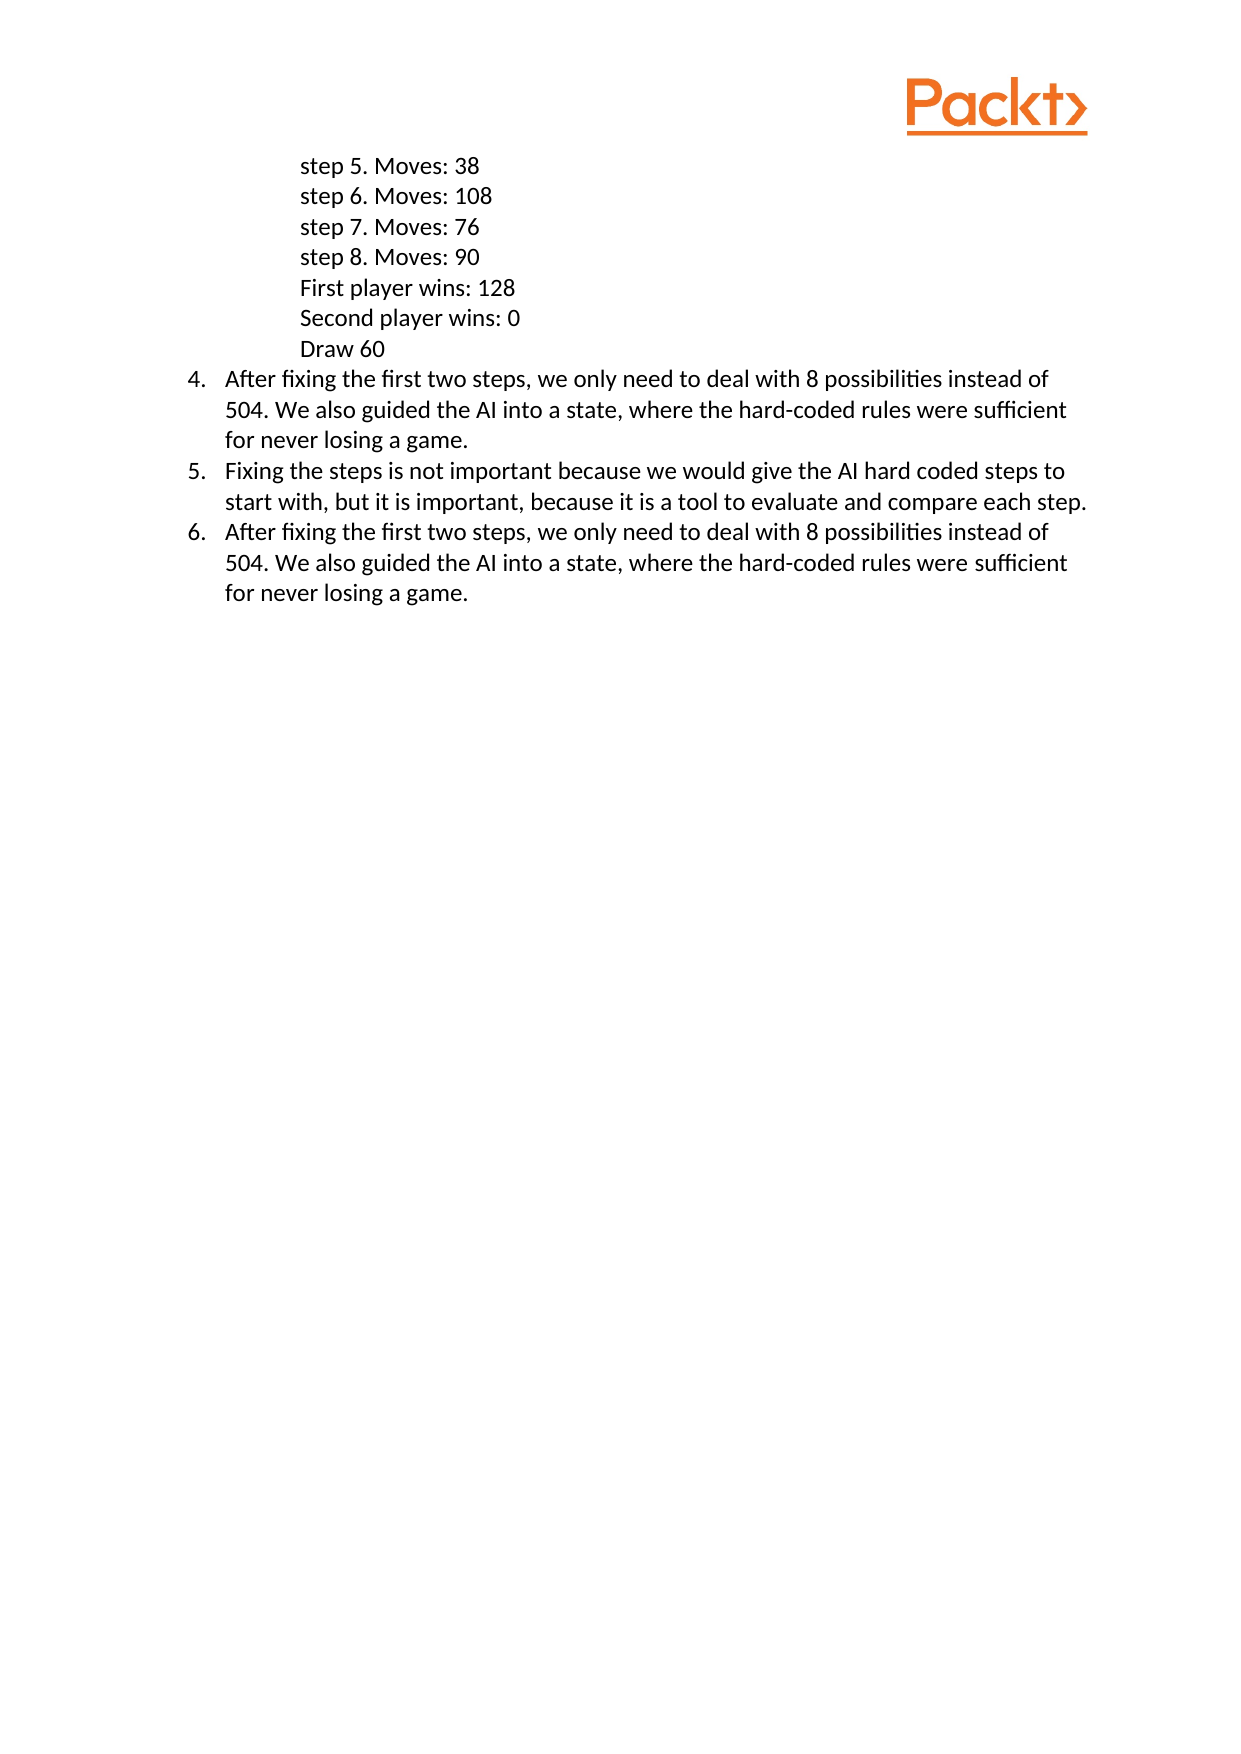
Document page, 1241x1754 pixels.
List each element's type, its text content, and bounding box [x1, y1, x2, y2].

text step 7. Moves: 76 [300, 211, 1090, 242]
text Draw 60 [300, 333, 1090, 364]
text Second player wins: 0 [300, 303, 1090, 333]
list After fixing the first two steps, we only need to deal with 8 possibilities instead of 504. We also guided the AI into a state, where the hard-coded rules were sufficient for never losing a game. [187, 516, 1090, 608]
text step 8. Moves: 90 [300, 242, 1090, 272]
list After fixing the first two steps, we only need to deal with 8 possibilities instead of 504. We also guided the AI into a state, where the hard-coded rules were sufficient for never losing a game. [187, 364, 1090, 455]
list Fixing the steps is not important because we would give the AI hard coded steps to start with, but it is important, because it is a tool to evaluate and compare each step. [187, 455, 1090, 516]
text First player wins: 128 [300, 272, 1090, 303]
text step 5. Moves: 38 [300, 150, 1090, 181]
picture [902, 73, 1091, 141]
text step 6. Moves: 108 [300, 181, 1090, 211]
